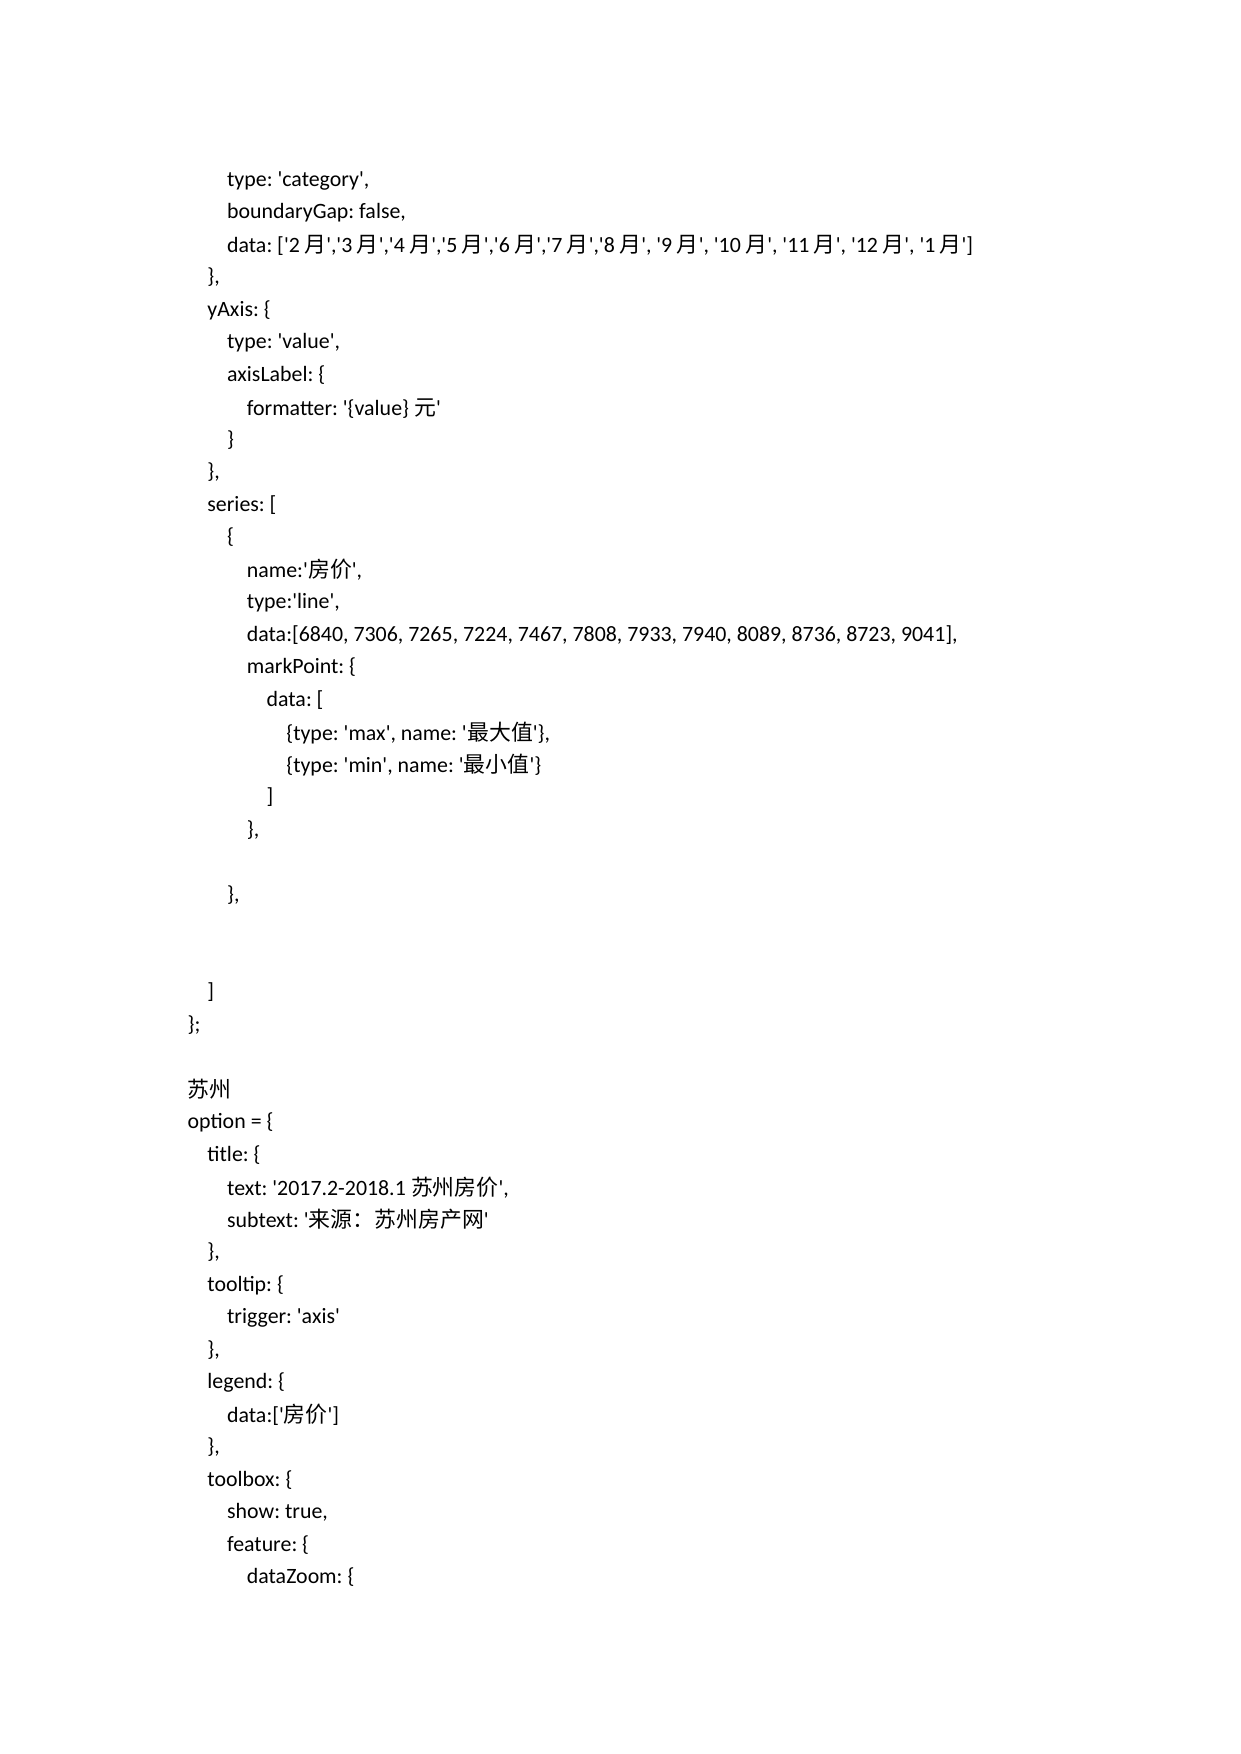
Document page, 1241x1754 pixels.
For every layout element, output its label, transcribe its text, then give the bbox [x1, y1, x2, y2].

text axisLabel: { [187, 357, 1053, 389]
text type: 'category', [187, 162, 1053, 194]
text type:'line', [187, 584, 1053, 617]
text data:['房价'] [187, 1397, 1053, 1429]
text series: [ [187, 487, 1053, 519]
text toolbox: { [187, 1462, 1053, 1494]
text feature: { [187, 1527, 1053, 1559]
text markPoint: { [187, 649, 1053, 682]
text }, [187, 1429, 1053, 1462]
text data: [ [187, 682, 1053, 714]
text 苏州 [187, 1072, 1053, 1104]
text }, [187, 877, 1053, 909]
text data:[6840, 7306, 7265, 7224, 7467, 7808, 7933, 7940, 8089, 8736, 8723, 9041], [187, 617, 1053, 649]
text show: true, [187, 1494, 1053, 1527]
text }, [187, 454, 1053, 487]
text }; [187, 1007, 1053, 1039]
text {type: 'min', name: '最小值'} [187, 747, 1053, 779]
text ] [187, 779, 1053, 812]
text { [187, 519, 1053, 552]
text dataZoom: { [187, 1559, 1053, 1592]
text } [187, 422, 1053, 454]
text tooltip: { [187, 1267, 1053, 1299]
text }, [187, 259, 1053, 292]
text {type: 'max', name: '最大值'}, [187, 714, 1053, 747]
text }, [187, 1234, 1053, 1267]
text data: ['2月','3月','4月','5月','6月','7月','8月', '9月', '10月', '11月', '12月', '1月'] [187, 227, 1053, 259]
text formatter: '{value} 元' [187, 389, 1053, 422]
text type: 'value', [187, 324, 1053, 357]
text title: { [187, 1137, 1053, 1169]
text subtext: '来源：苏州房产网' [187, 1202, 1053, 1234]
text option = { [187, 1104, 1053, 1137]
text trigger: 'axis' [187, 1299, 1053, 1332]
text legend: { [187, 1364, 1053, 1397]
text boundaryGap: false, [187, 194, 1053, 227]
text }, [187, 1332, 1053, 1364]
text ] [187, 974, 1053, 1007]
text text: '2017.2-2018.1 苏州房价', [187, 1169, 1053, 1202]
text name:'房价', [187, 552, 1053, 584]
text }, [187, 812, 1053, 844]
text yAxis: { [187, 292, 1053, 324]
